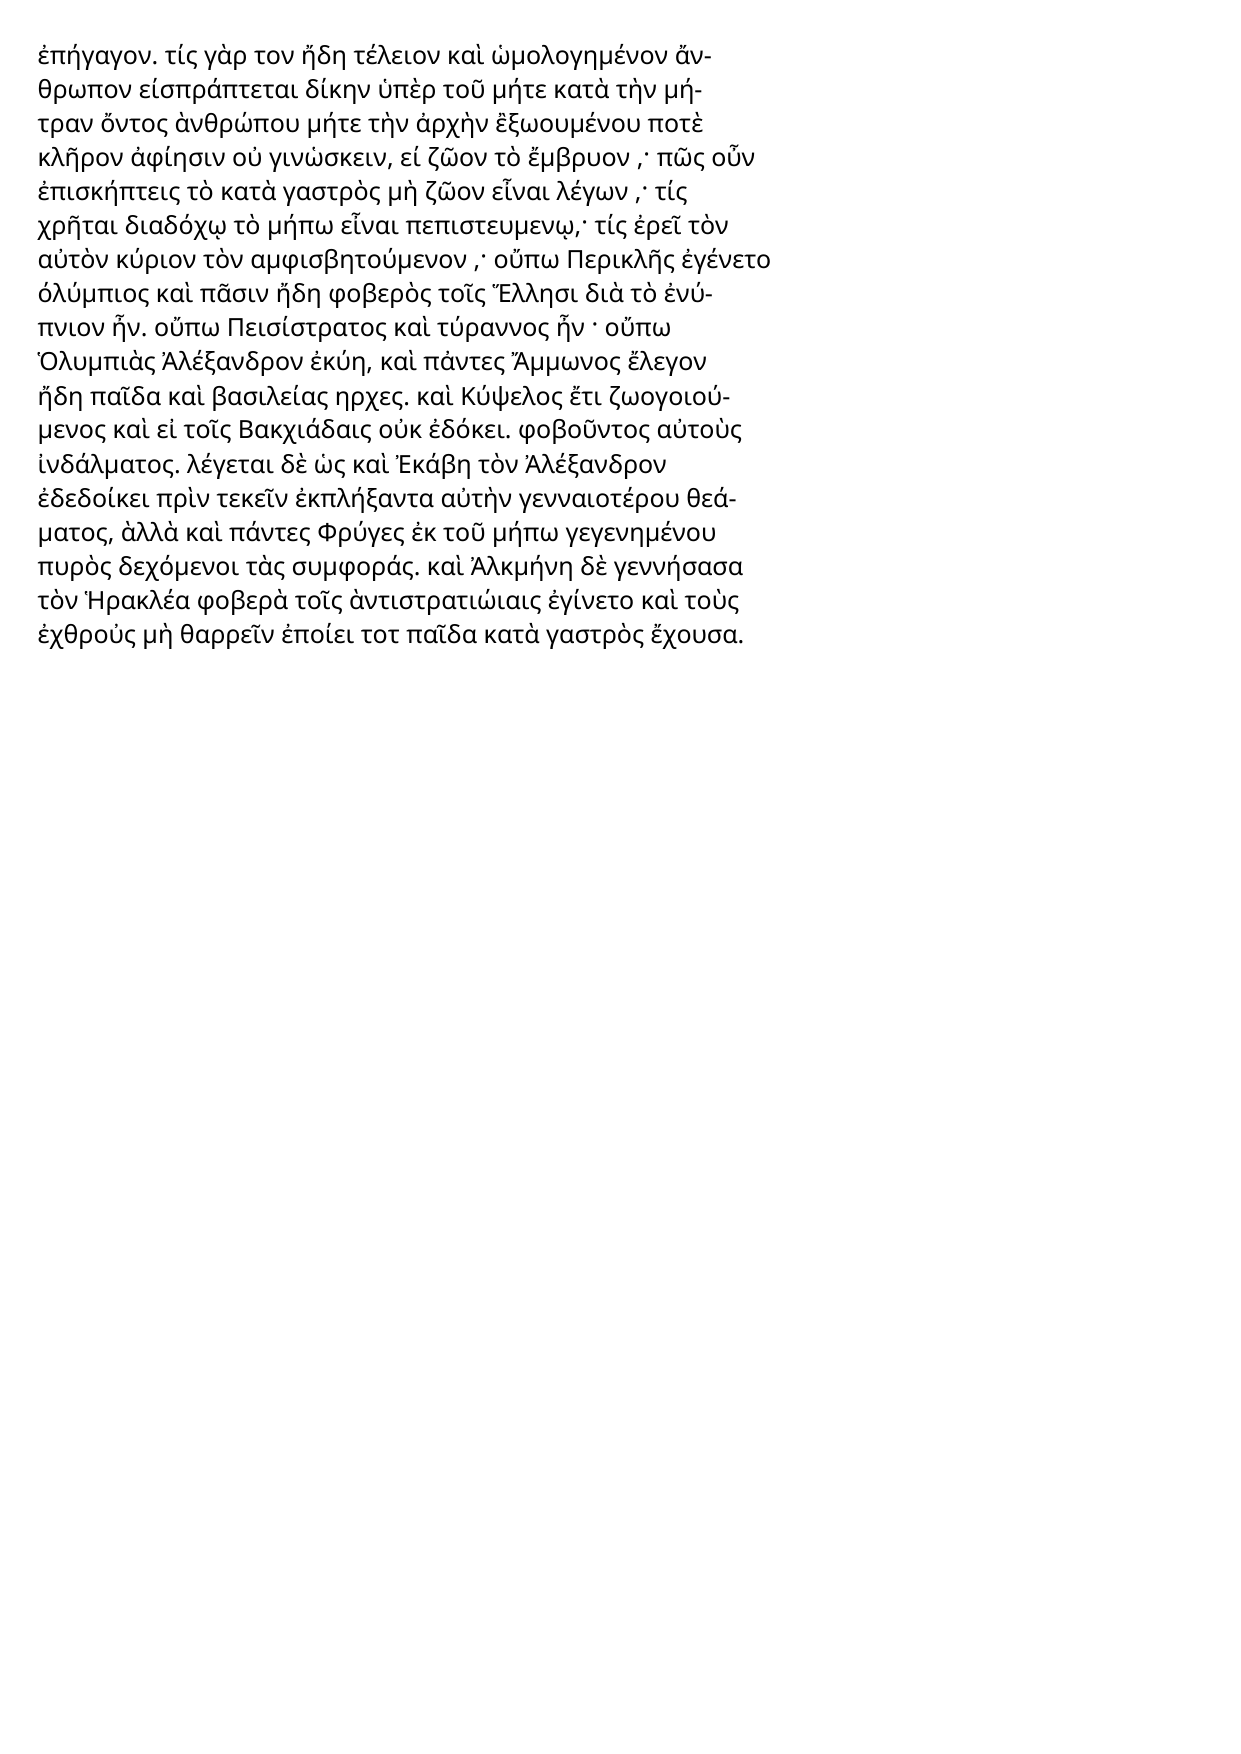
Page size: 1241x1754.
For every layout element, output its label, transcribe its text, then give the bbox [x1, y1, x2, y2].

text ἐπήγαγον. τίς γὰρ τον ἤδη τέλειον καὶ ὡμολογημένον ἄν- θρωπον είσπράπτεται δίκην ὑπὲρ τοῦ μήτε κατὰ τὴν μή- τραν ὄντος ὰνθρώπου μήτε τὴν ἀρχὴν ἒξωουμένου ποτὲ κλῆρον ἀφίησιν οὐ γινὡσκειν, εί ζῶον τὸ ἔμβρυον ,· πῶς οὖν ἐπισκήπτεις τὸ κατὰ γαστρὸς μὴ ζῶον εἶναι λέγων ,· τίς χρῆται διαδόχῳ τὸ μήπω εἶναι πεπιστευμενῳ,· τίς ἐρεῖ τὸν αὐτὸν κύριον τὸν αμφισβητούμενον ,· οὔπω Περικλῆς ἐγένετο όλύμπιος καὶ πᾶσιν ἤδη φοβερὸς τοῖς Ἕλλησι διὰ τὸ ἐνύ- πνιον ἦν. οὔπω Πεισίστρατος καὶ τύραννος ἦν · οὔπω Ὁλυμπιὰς Ἀλέξανδρον ἐκύη, καὶ πἀντες Ἄμμωνος ἔλεγον ἤδη παῖδα καὶ βασιλείας ηρχες. καὶ Κύψελος ἔτι ζωογοιού- μενος καὶ εἰ τοῖς Βακχιάδαις οὐκ ἐδόκει. φοβοῦντος αὐτοὺς ἰνδάλματος. λέγεται δὲ ὡς καὶ Ἐκάβη τὸν Ἀλέξανδρον ἐδεδοίκει πρὶν τεκεῖν ἐκπλήξαντα αὐτὴν γενναιοτέρου θεά- ματος, ὰλλὰ καὶ πάντες Φρύγες ἐκ τοῦ μήπω γεγενημένου πυρὸς δεχόμενοι τὰς συμφοράς. καὶ Ἀλκμήνη δὲ γεννήσασα τὸν Ἡρακλέα φοβερὰ τοῖς ὰντιστρατιώιαις ἐγίνετο καὶ τοὺς ἐχθροὐς μὴ θαρρεῖν ἐποίει τοτ παῖδα κατὰ γαστρὸς ἔχουσα. [37, 37, 1203, 651]
